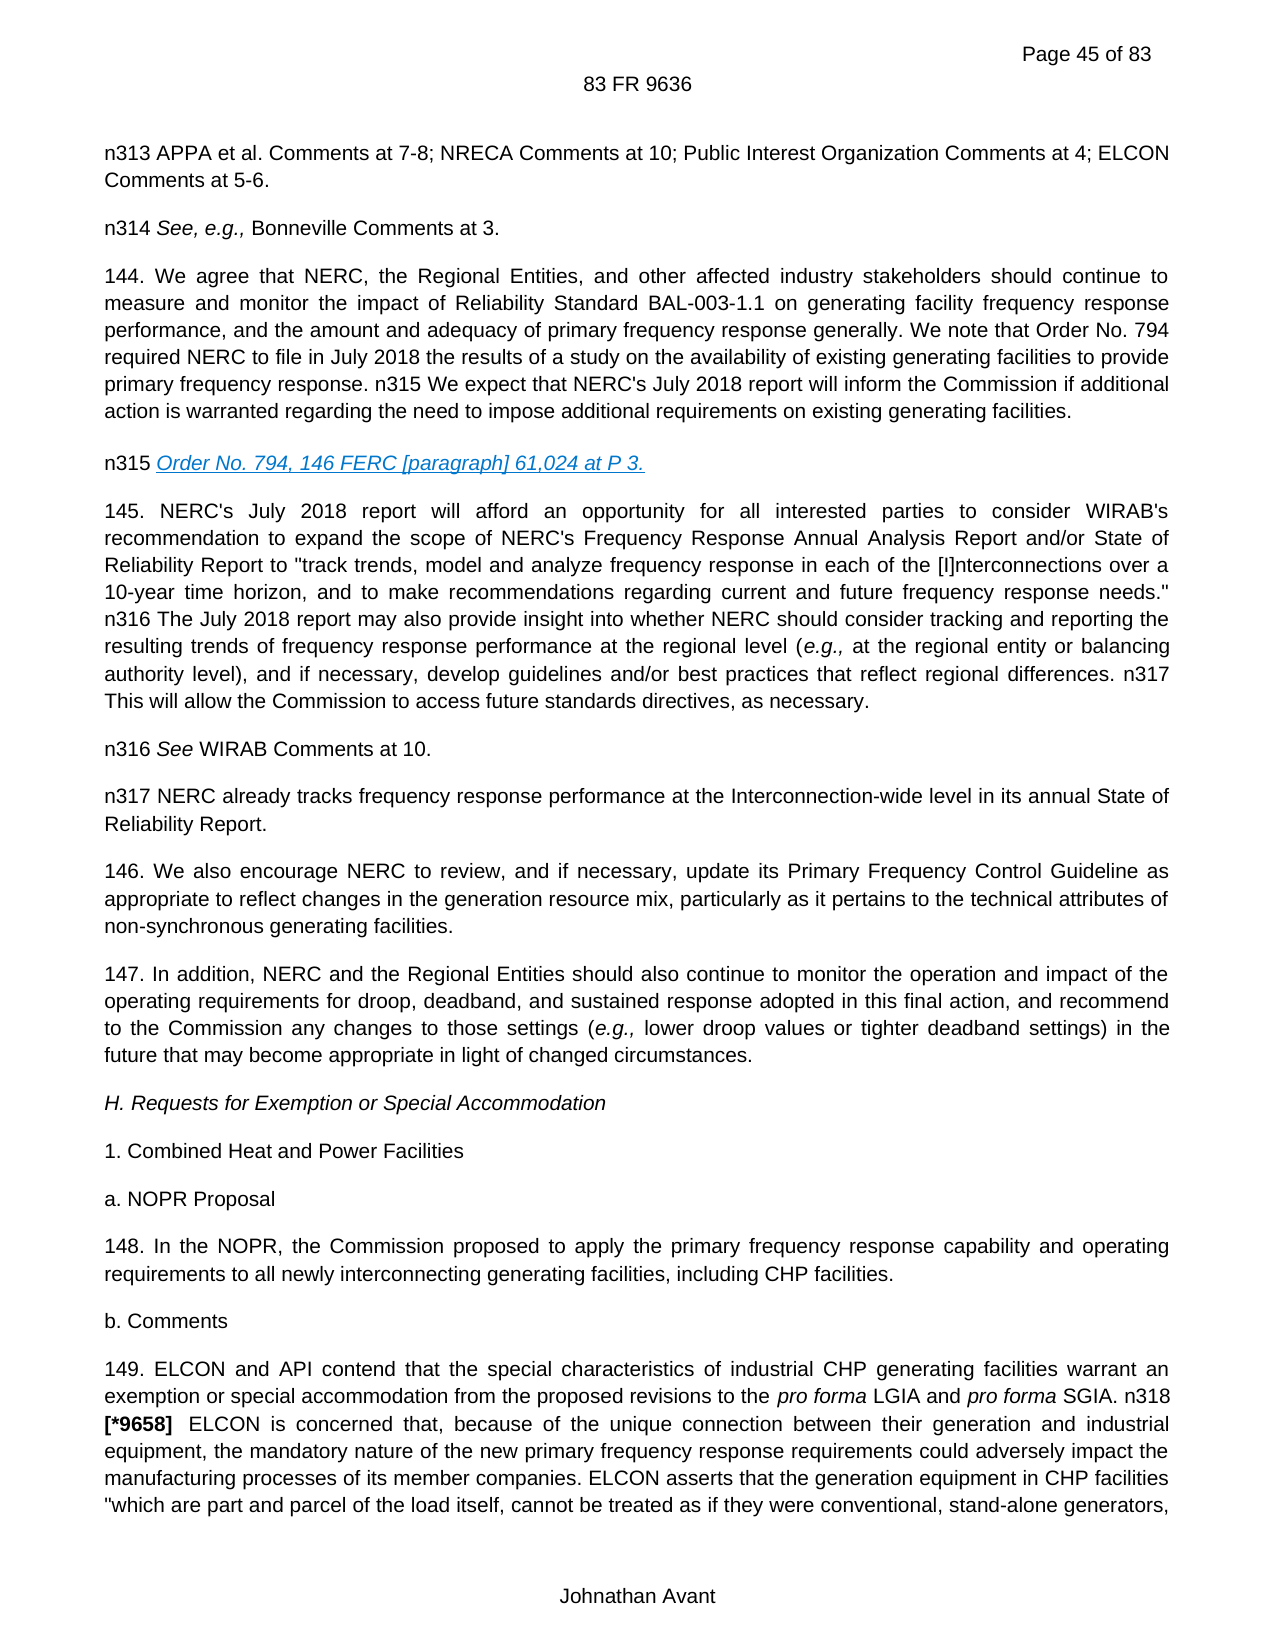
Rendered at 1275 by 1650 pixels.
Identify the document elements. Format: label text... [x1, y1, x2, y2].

text 148. In the NOPR, the Commission proposed to apply the primary frequency response capability and operating requirements to all newly interconnecting generating facilities, including CHP facilities. [104, 1231, 1171, 1285]
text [104, 1354, 1171, 1517]
text a. NOPR Proposal [104, 1183, 1171, 1210]
text b. Comments [104, 1306, 1171, 1333]
text 145. NERC's July 2018 report will afford an opportunity for all interested parties to consider WIRAB's recommendation to expand the scope of NERC's Frequency Response Annual Analysis Report and/or State of Reliability Report to "track trends, model and analyze frequency response in each of the [I]nterconnections over a 10-year time horizon, and to make recommendations regarding current and future frequency response needs." n316 The July 2018 report may also provide insight into whether NERC should consider tracking and reporting the resulting trends of frequency response performance at the regional level (e.g., at the regional entity or balancing authority level), and if necessary, develop guidelines and/or best practices that reflect regional differences. n317 This will allow the Commission to access future standards directives, as necessary. [104, 496, 1171, 712]
text 144. We agree that NERC, the Regional Entities, and other affected industry stakeholders should continue to measure and monitor the impact of Reliability Standard BAL-003-1.1 on generating facility frequency response performance, and the amount and adequacy of primary frequency response generally. We note that Order No. 794 required NERC to file in July 2018 the results of a study on the availability of existing generating facilities to provide primary frequency response. n315 We expect that NERC's July 2018 report will inform the Commission if additional action is warranted regarding the need to impose additional requirements on existing generating facilities. [104, 260, 1171, 423]
text n317 NERC already tracks frequency response performance at the Interconnection-wide level in its annual State of Reliability Report. [104, 781, 1171, 835]
text 147. In addition, NERC and the Regional Entities should also continue to monitor the operation and impact of the operating requirements for droop, deadband, and sustained response adopted in this final action, and recommend to the Commission any changes to those settings (e.g., lower droop values or tighter deadband settings) in the future that may become appropriate in light of changed circumstances. [104, 958, 1171, 1067]
text n314 See, e.g., Bonneville Comments at 3. [104, 212, 1171, 239]
text n313 APPA et al. Comments at 7-8; NRECA Comments at 10; Public Interest Organization Comments at 4; ELCON Comments at 5-6. [104, 137, 1171, 192]
text H. Requests for Exemption or Special Accommodation [104, 1087, 1171, 1114]
text 1. Combined Heat and Power Facilities [104, 1135, 1171, 1162]
text 146. We also encourage NERC to review, and if necessary, update its Primary Frequency Control Guideline as appropriate to reflect changes in the generation resource mix, particularly as it pertains to the technical attributes of non-synchronous generating facilities. [104, 856, 1171, 937]
text n316 See WIRAB Comments at 10. [104, 733, 1171, 760]
text n315 Order No. 794, 146 FERC [paragraph] 61,024 at P 3. [104, 448, 1171, 475]
